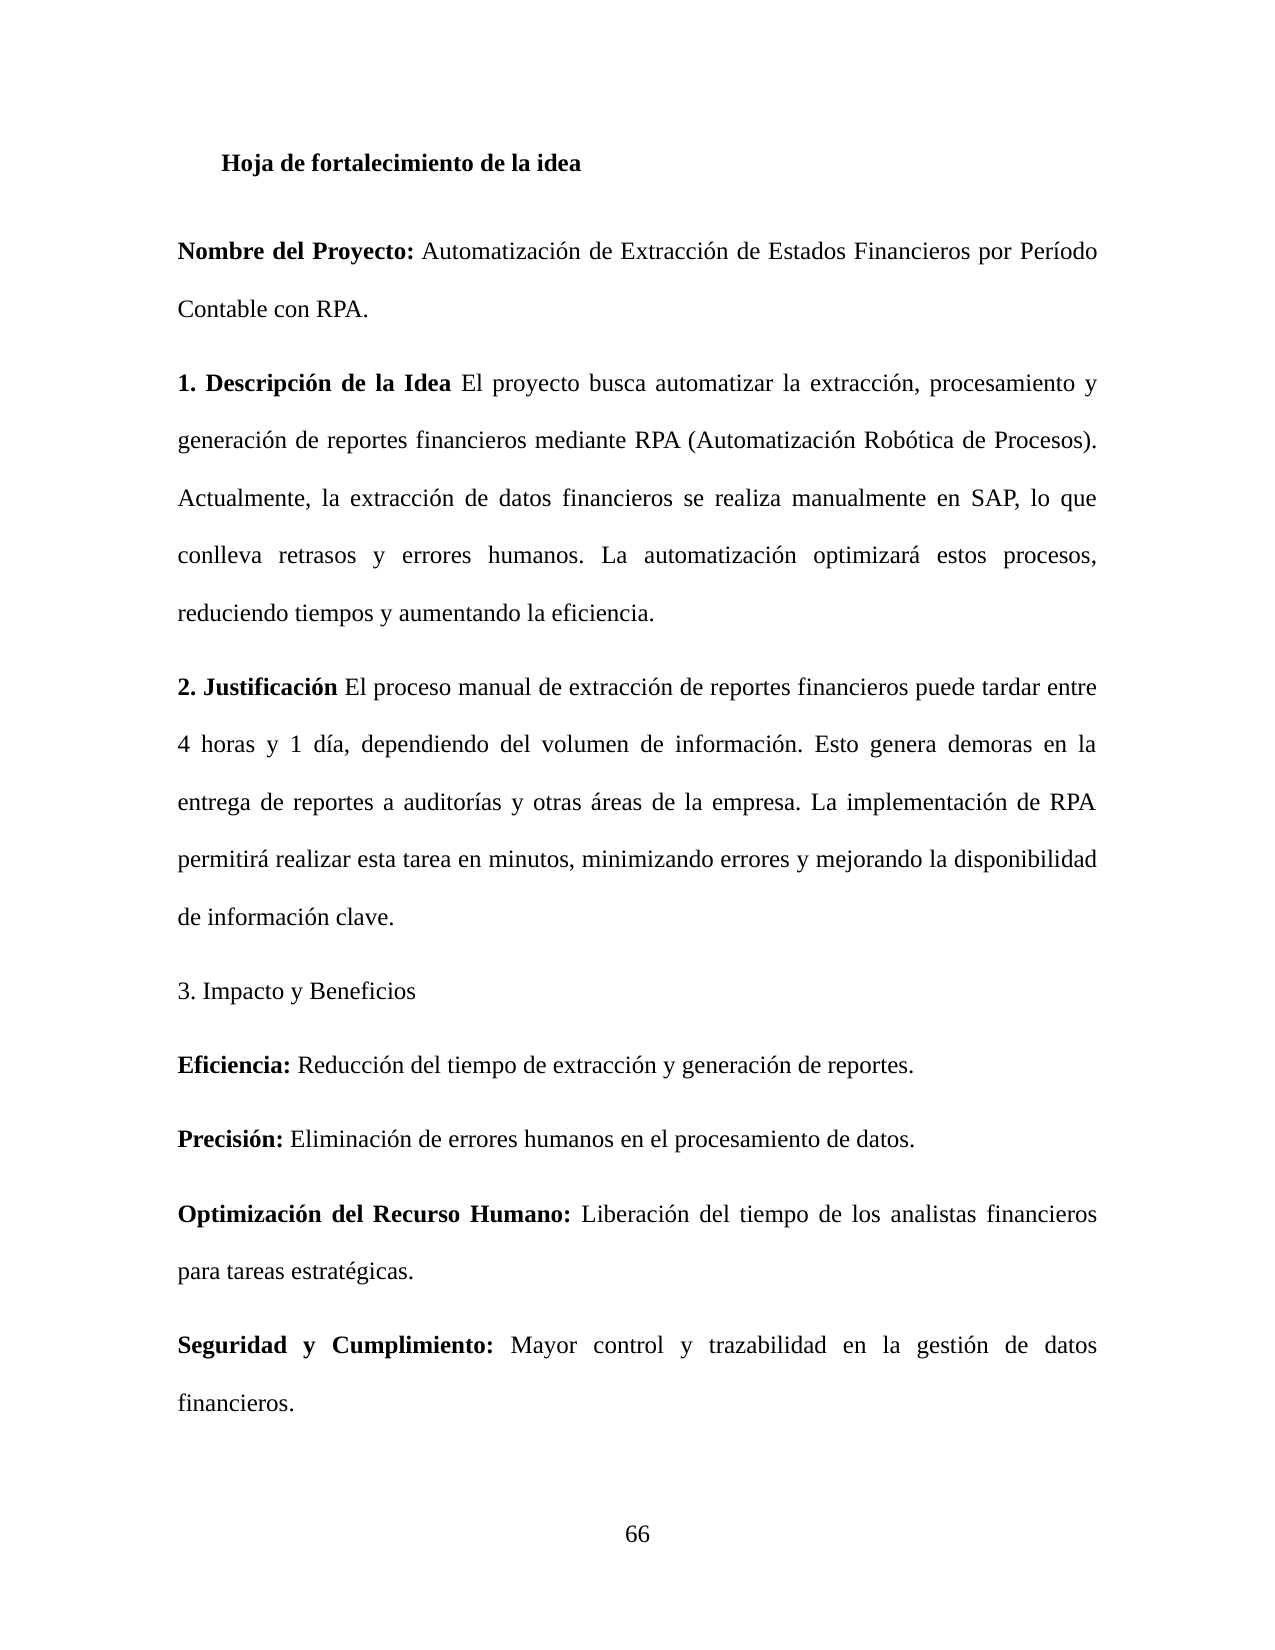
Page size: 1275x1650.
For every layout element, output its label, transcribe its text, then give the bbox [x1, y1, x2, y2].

text Eficiencia: Reducción del tiempo de extracción y generación de reportes. [177, 1050, 1098, 1079]
text Seguridad y Cumplimiento: Mayor control y trazabilidad en la gestión de datos financieros. [177, 1330, 1098, 1417]
text Optimización del Recurso Humano: Liberación del tiempo de los analistas financieros para tareas estratégicas. [177, 1199, 1098, 1285]
text 3. Impacto y Beneficios [177, 976, 1098, 1005]
text 2. Justificación El proceso manual de extracción de reportes financieros puede tardar entre 4 horas y 1 día, dependiendo del volumen de información. Esto genera demoras en la entrega de reportes a auditorías y otras áreas de la empresa. La implementación de RPA permitirá realizar esta tarea en minutos, minimizando errores y mejorando la disponibilidad de información clave. [177, 672, 1098, 931]
subtitle Hoja de fortalecimiento de la idea [177, 148, 1098, 176]
text 1. Descripción de la Idea El proyecto busca automatizar la extracción, procesamiento y generación de reportes financieros mediante RPA (Automatización Robótica de Procesos). Actualmente, la extracción de datos financieros se realiza manualmente en SAP, lo que conlleva retrasos y errores humanos. La automatización optimizará estos procesos, reduciendo tiempos y aumentando la eficiencia. [177, 368, 1098, 627]
text Precisión: Eliminación de errores humanos en el procesamiento de datos. [177, 1124, 1098, 1153]
text Nombre del Proyecto: Automatización de Extracción de Estados Financieros por Período Contable con RPA. [177, 236, 1098, 322]
